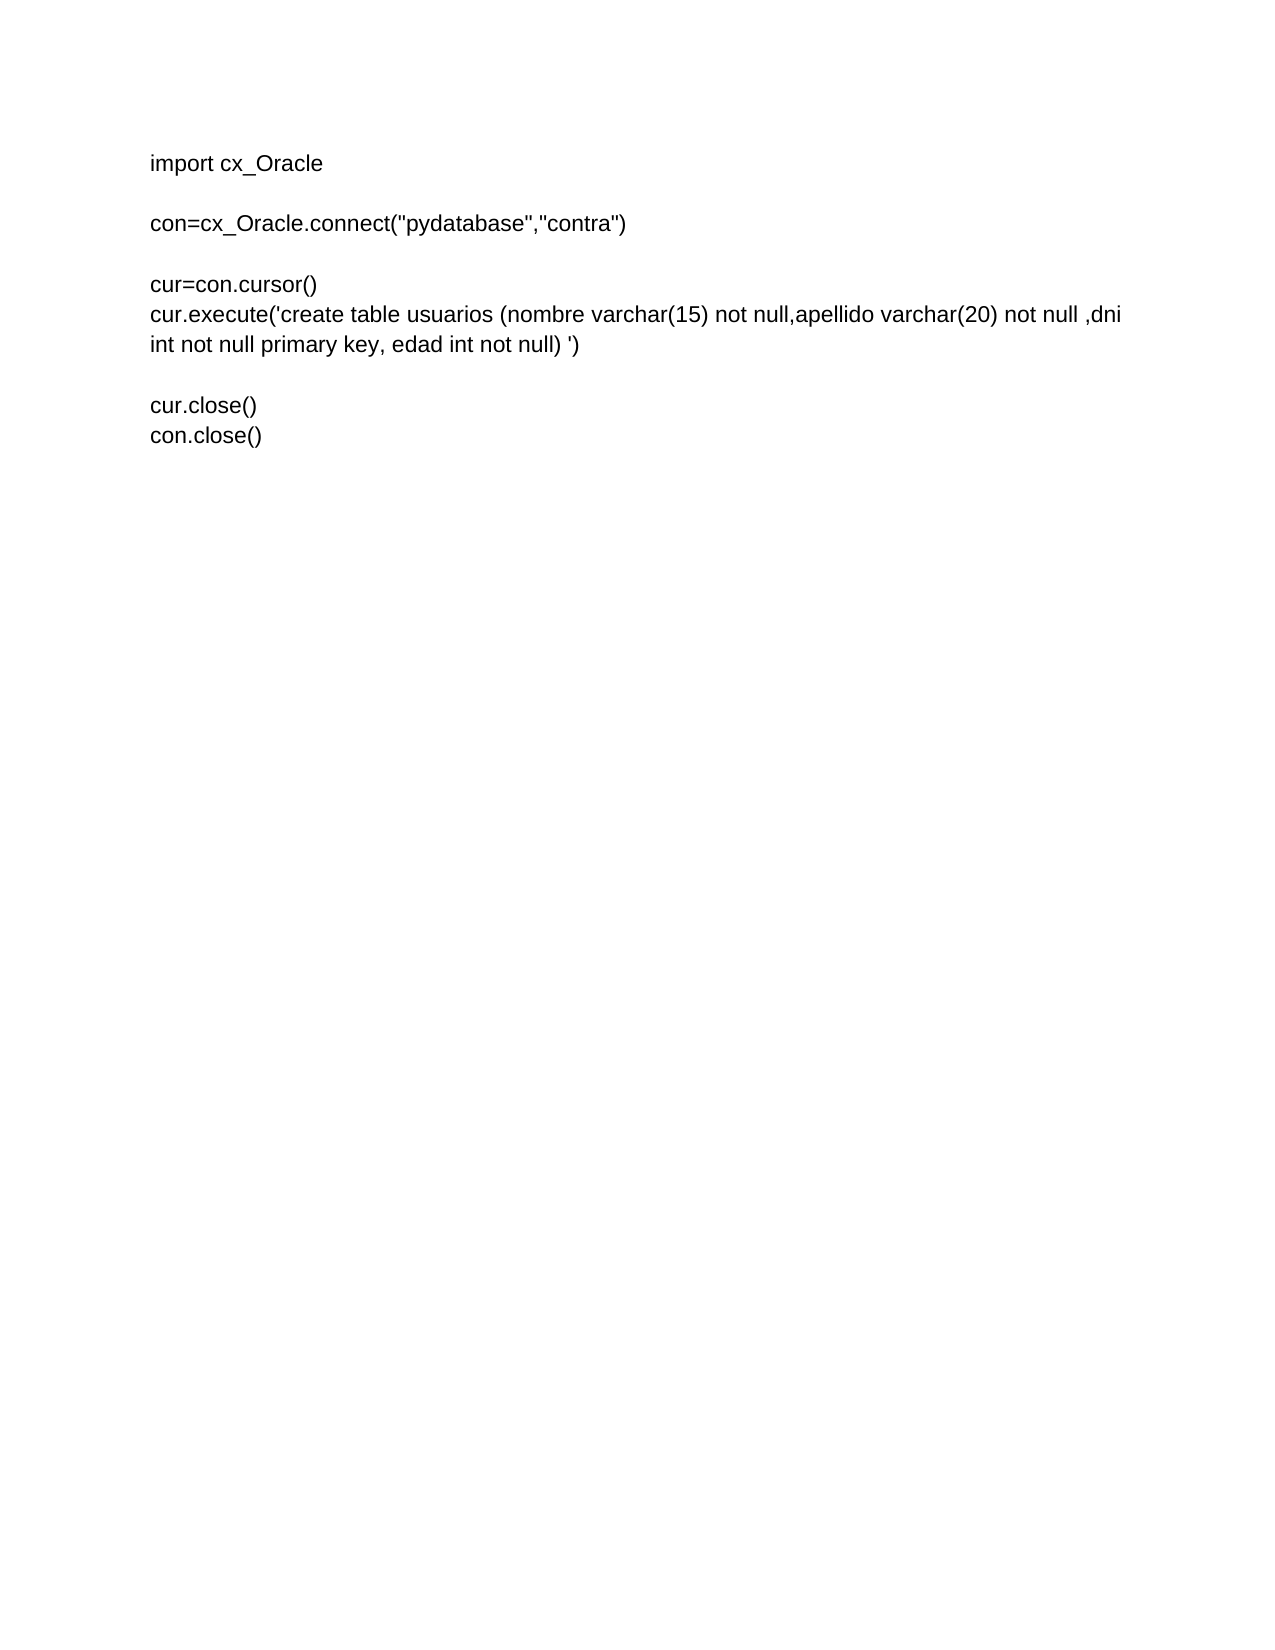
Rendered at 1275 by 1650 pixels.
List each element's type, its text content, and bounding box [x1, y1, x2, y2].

text con.close() [150, 422, 1125, 448]
text cur.execute('create table usuarios (nombre varchar(15) not null,apellido varchar(20) not null ,dni int not null primary key, edad int not null) ') [150, 301, 1125, 358]
text import cx_Oracle [150, 150, 1125, 176]
text cur.close() [150, 392, 1125, 418]
text con=cx_Oracle.connect("pydatabase","contra") [150, 210, 1125, 237]
text cur=con.cursor() [150, 271, 1125, 297]
